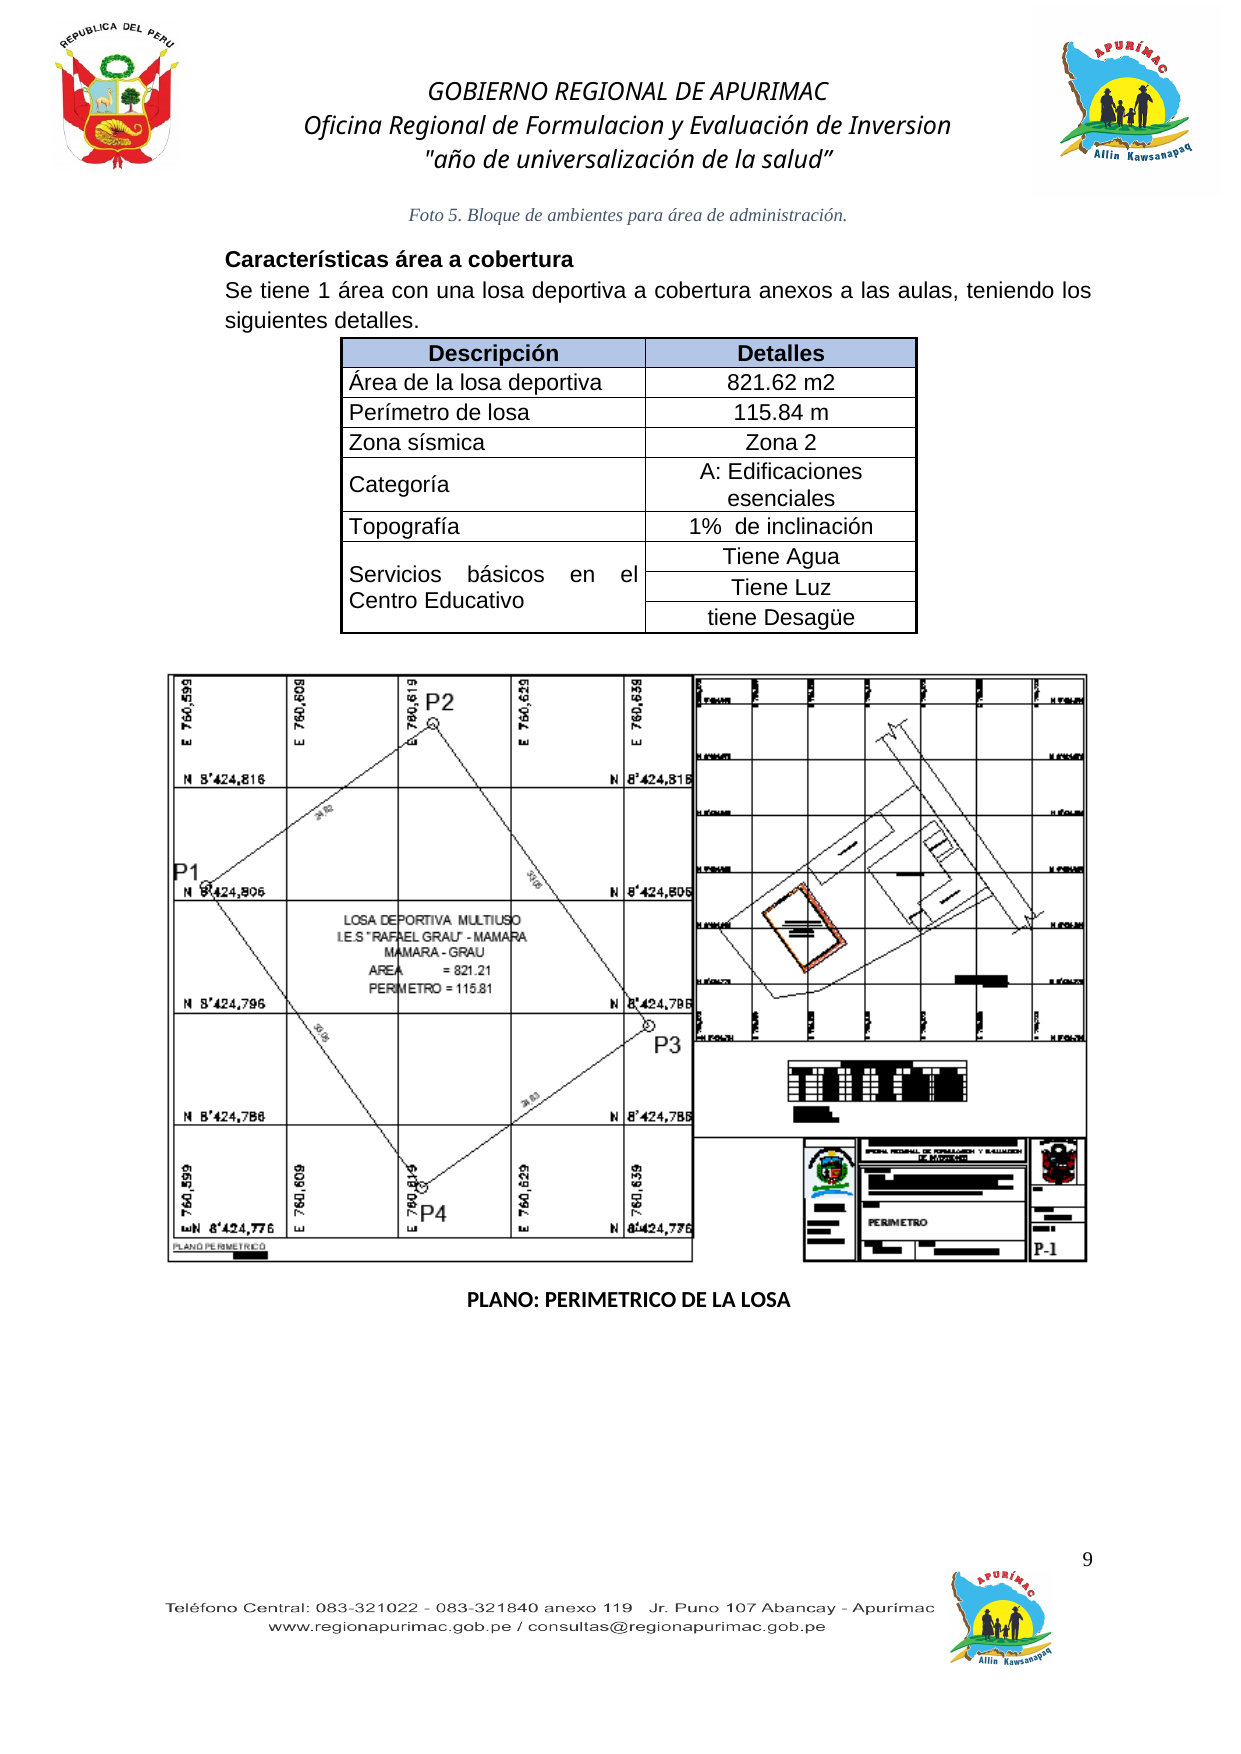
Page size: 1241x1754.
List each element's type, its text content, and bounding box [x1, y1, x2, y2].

table_cell Zona sísmica [343, 428, 645, 457]
table_cell Topografía [343, 512, 645, 541]
table_cell Tiene Agua [646, 542, 915, 571]
table_header Detalles [646, 339, 915, 367]
list Características área a cobertura [224, 246, 1092, 273]
text Foto 5. Bloque de ambientes para área de administración. [165, 204, 1092, 226]
picture [9, 13, 222, 178]
table_cell 821.62 m2 [646, 368, 915, 397]
table_cell 1% de inclinación [646, 512, 915, 541]
table_cell tiene Desagüe [646, 602, 915, 632]
table_cell Tiene Luz [646, 572, 915, 601]
table_cell A: Edificaciones esenciales [646, 458, 915, 511]
table_cell Servicios básicos en el Centro Educativo [343, 542, 645, 632]
list Se tiene 1 área con una losa deportiva a cobertura anexos a las aulas, teniendo los siguientes detalles. [224, 277, 1092, 333]
table_cell Área de la losa deportiva [343, 368, 645, 397]
picture [165, 1570, 1052, 1665]
table_cell Perímetro de losa [343, 398, 645, 427]
table_cell Categoría [343, 458, 645, 511]
table_header Descripción [343, 339, 645, 367]
picture [165, 670, 1093, 1268]
picture [1031, 5, 1221, 196]
table_cell Zona 2 [646, 428, 915, 457]
table_cell 115.84 m [646, 398, 915, 427]
list PLANO: PERIMETRICO DE LA LOSA [165, 1268, 1092, 1313]
